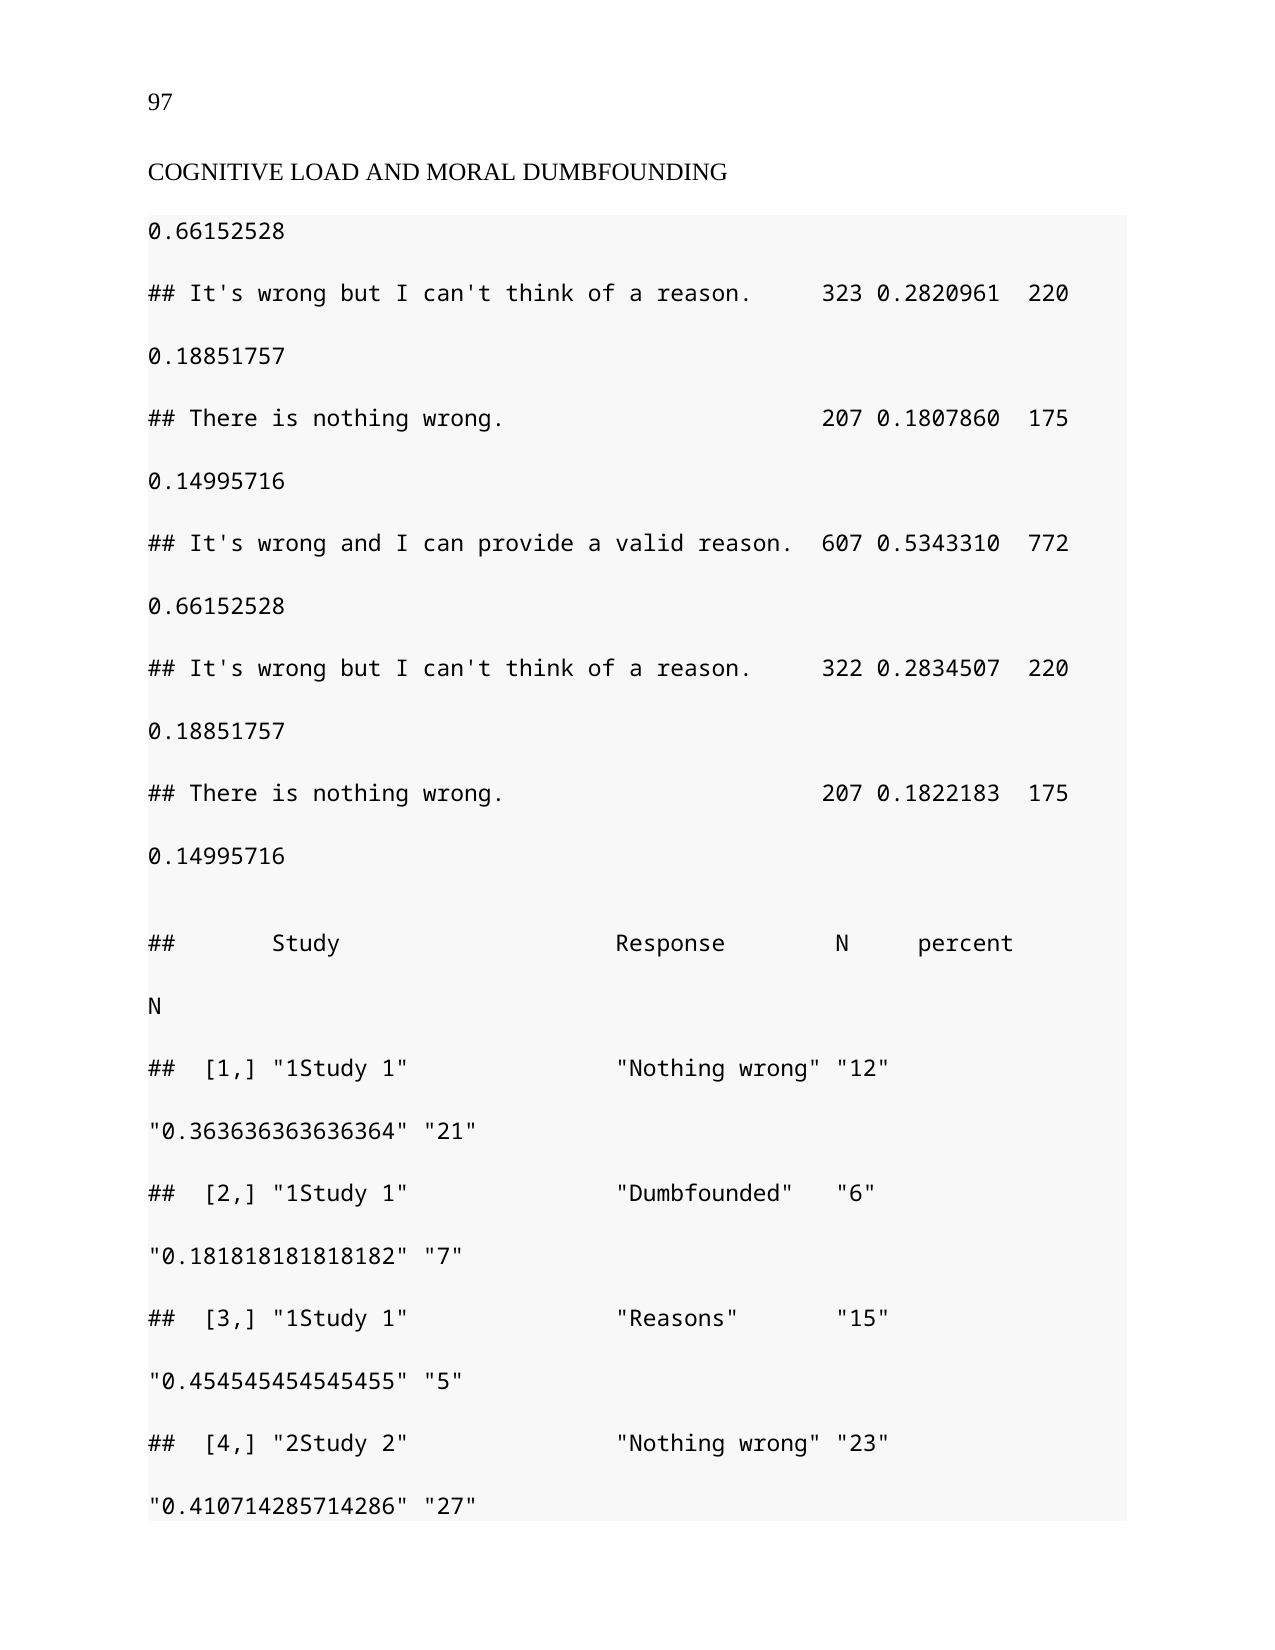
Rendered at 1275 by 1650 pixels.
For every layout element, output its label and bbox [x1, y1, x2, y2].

text [148, 927, 1127, 1521]
text [148, 215, 1127, 871]
